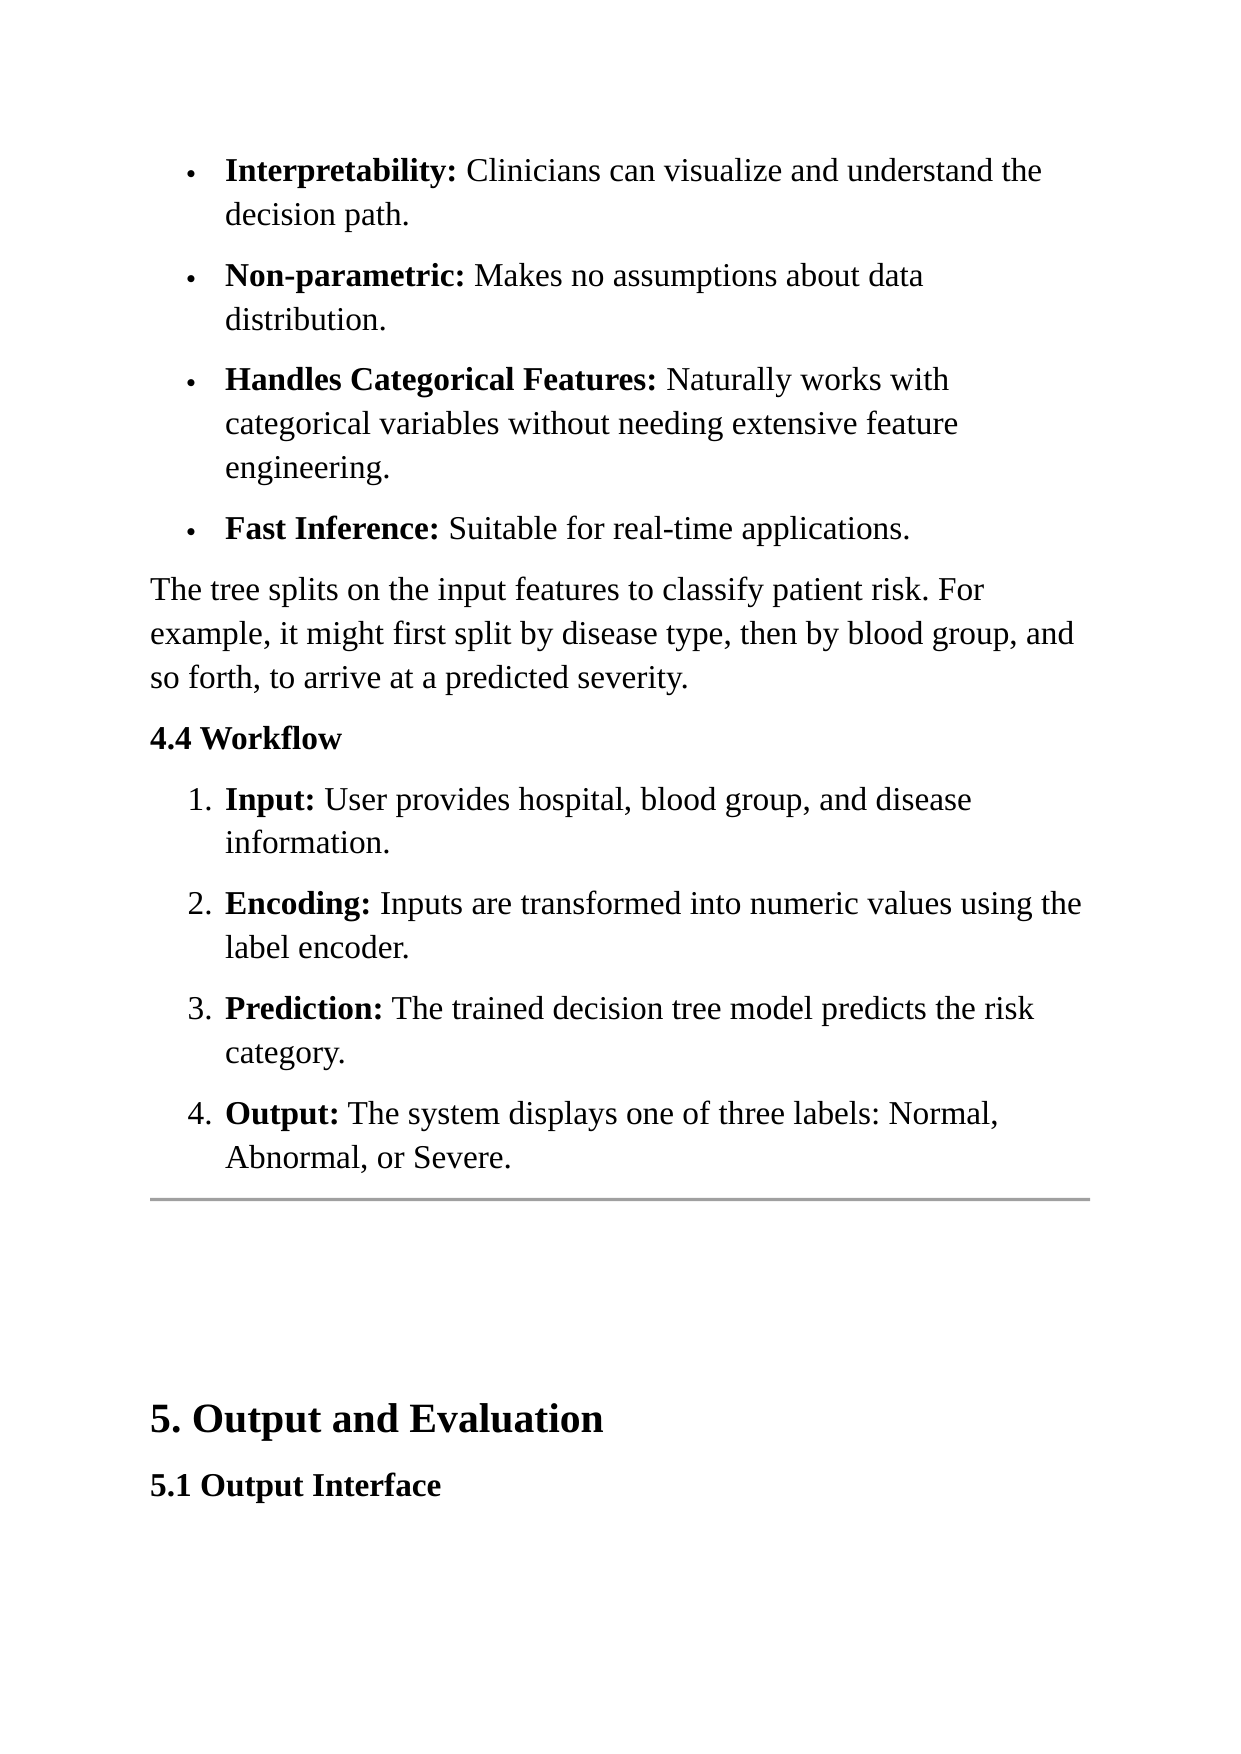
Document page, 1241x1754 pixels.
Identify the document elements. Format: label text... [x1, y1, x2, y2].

text 4.4 Workflow [150, 718, 1090, 756]
text The tree splits on the input features to classify patient risk. For example, it might first split by disease type, then by blood group, and so forth, to arrive at a predicted severity. [150, 569, 1090, 696]
list Fast Inference: Suitable for real-time applications. [187, 508, 1090, 547]
list Input: User provides hospital, blood group, and disease information. [187, 779, 1090, 861]
text 5.1 Output Interface [150, 1465, 1090, 1503]
list Prediction: The trained decision tree model predicts the risk category. [187, 988, 1090, 1071]
list Non-parametric: Makes no assumptions about data distribution. [187, 255, 1090, 337]
text 5. Output and Evaluation [150, 1393, 1090, 1441]
list Interpretability: Clinicians can visualize and understand the decision path. [187, 150, 1090, 232]
list Output: The system displays one of three labels: Normal, Abnormal, or Severe. [187, 1093, 1090, 1176]
list Handles Categorical Features: Naturally works with categorical variables without needing extensive feature engineering. [187, 359, 1090, 486]
list Encoding: Inputs are transformed into numeric values using the label encoder. [187, 883, 1090, 966]
